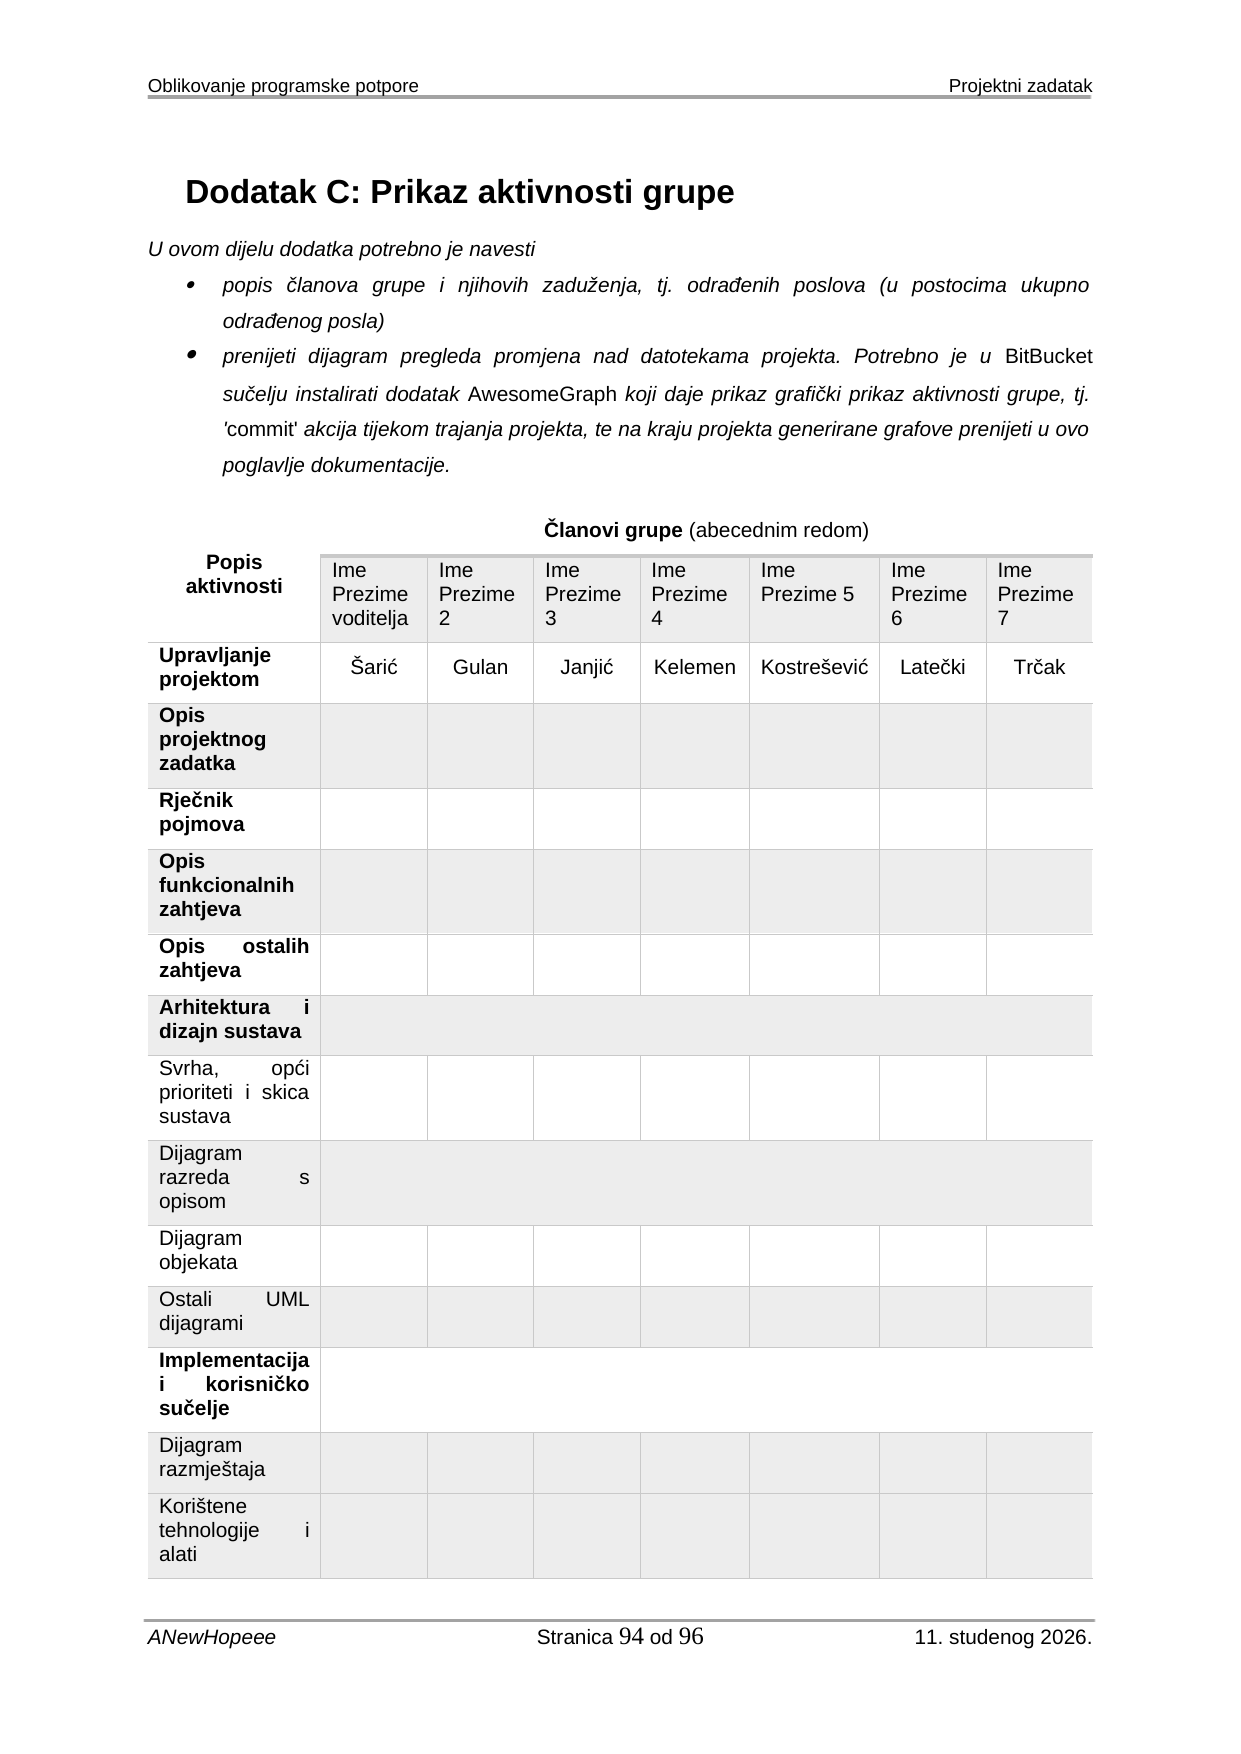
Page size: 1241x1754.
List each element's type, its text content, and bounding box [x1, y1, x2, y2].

table_cell [534, 935, 640, 994]
table_cell Ime Prezime 4 [641, 558, 749, 642]
table_cell [987, 1494, 1092, 1578]
table_cell Janjić [534, 643, 640, 703]
table_cell Kostrešević [750, 643, 879, 703]
table_cell [641, 1433, 749, 1493]
table_cell [534, 1287, 640, 1347]
table_cell Svrha, opći prioriteti i skica sustava [148, 1056, 320, 1140]
table_cell Upravljanje projektom [148, 643, 320, 703]
table_cell [428, 935, 533, 994]
table_cell [321, 704, 427, 788]
table_cell [750, 1226, 879, 1286]
table_cell [750, 789, 879, 849]
table_cell [641, 850, 749, 933]
table_cell [641, 935, 749, 994]
table_cell [880, 1494, 986, 1578]
table_cell [880, 1433, 986, 1493]
table_cell [641, 789, 749, 849]
table_cell [534, 850, 640, 933]
table_cell [321, 1141, 1092, 1225]
table_cell [321, 1348, 1092, 1432]
table_cell [750, 1056, 879, 1140]
table_cell [750, 1494, 879, 1578]
table_cell [534, 1226, 640, 1286]
table_cell [428, 1056, 533, 1140]
table_cell [880, 1056, 986, 1140]
table_cell [534, 1433, 640, 1493]
table_cell [428, 1433, 533, 1493]
table_cell Opis ostalih zahtjeva [148, 935, 320, 994]
table_cell [880, 850, 986, 933]
table_cell [987, 789, 1092, 849]
table_cell [534, 1494, 640, 1578]
table_cell [321, 996, 1092, 1055]
table_cell [641, 1056, 749, 1140]
table_cell [321, 789, 427, 849]
table_cell Opis funkcionalnih zahtjeva [148, 850, 320, 933]
table_cell [641, 1287, 749, 1347]
table_cell [321, 1494, 427, 1578]
table_cell [534, 704, 640, 788]
table_cell [750, 1433, 879, 1493]
table_cell Ime Prezime 7 [987, 558, 1092, 642]
table_cell Trčak [987, 643, 1092, 703]
table_cell [880, 789, 986, 849]
table_cell Ime Prezime 2 [428, 558, 533, 642]
table_cell Gulan [428, 643, 533, 703]
table_cell [987, 1433, 1092, 1493]
table_cell Latečki [880, 643, 986, 703]
table_cell [880, 704, 986, 788]
table_cell [641, 1226, 749, 1286]
picture [147, 95, 1092, 99]
table_cell [987, 1287, 1092, 1347]
table_cell [750, 704, 879, 788]
table_cell Dijagram razmještaja [148, 1433, 320, 1493]
table_cell [750, 935, 879, 994]
table_cell Kelemen [641, 643, 749, 703]
table_cell Dijagram razreda s opisom [148, 1141, 320, 1225]
table_cell [534, 789, 640, 849]
table_cell Implementacija i korisničko sučelje [148, 1348, 320, 1432]
table_cell [641, 704, 749, 788]
table_cell [321, 1287, 427, 1347]
table_cell [987, 1056, 1092, 1140]
table_cell [321, 935, 427, 994]
table_cell [641, 1494, 749, 1578]
text U ovom dijelu dodatka potrebno je navesti [148, 236, 1093, 260]
table_cell [880, 935, 986, 994]
subtitle Dodatak C: Prikaz aktivnosti grupe [185, 173, 1093, 211]
table_cell Rječnik pojmova [148, 789, 320, 849]
table_cell Opis projektnog zadatka [148, 704, 320, 788]
table_cell [987, 1226, 1092, 1286]
table_cell [534, 1056, 640, 1140]
table_cell Ime Prezime 6 [880, 558, 986, 642]
table_header Popis aktivnosti [148, 518, 321, 642]
table_cell Šarić [321, 643, 427, 703]
table_cell [428, 1287, 533, 1347]
table_cell [428, 789, 533, 849]
table_cell Dijagram objekata [148, 1226, 320, 1286]
table_cell [428, 1494, 533, 1578]
list prenijeti dijagram pregleda promjena nad datotekama projekta. Potrebno je u BitBucket sučelju instalirati dodatak AwesomeGraph koji daje prikaz grafički prikaz aktivnosti grupe, tj. 'commit' akcija tijekom trajanja projekta, te na kraju projekta generirane grafove prenijeti u ovo poglavlje dokumentacije. [185, 344, 1093, 477]
table_cell [750, 850, 879, 933]
table_cell [321, 1056, 427, 1140]
table_cell [987, 935, 1092, 994]
table_cell Ostali UML dijagrami [148, 1287, 320, 1347]
table_cell Ime Prezime 3 [534, 558, 640, 642]
table_cell Korištene tehnologije i alati [148, 1494, 320, 1578]
table_cell Ime Prezime 5 [750, 558, 879, 642]
table_cell [880, 1287, 986, 1347]
list popis članova grupe i njihovih zaduženja, tj. odrađenih poslova (u postocima ukupno odrađenog posla) [185, 272, 1093, 332]
table_cell [750, 1287, 879, 1347]
table_cell [987, 850, 1092, 933]
table_header Članovi grupe (abecednim redom) [321, 518, 1092, 554]
table_cell [428, 850, 533, 933]
table_cell [880, 1226, 986, 1286]
table_cell [987, 704, 1092, 788]
table_cell Ime Prezime voditelja [321, 558, 427, 642]
table_cell [428, 1226, 533, 1286]
table_cell [321, 1433, 427, 1493]
table_cell [321, 850, 427, 933]
table_cell Arhitektura i dizajn sustava [148, 996, 320, 1055]
table_cell [428, 704, 533, 788]
table_cell [321, 1226, 427, 1286]
